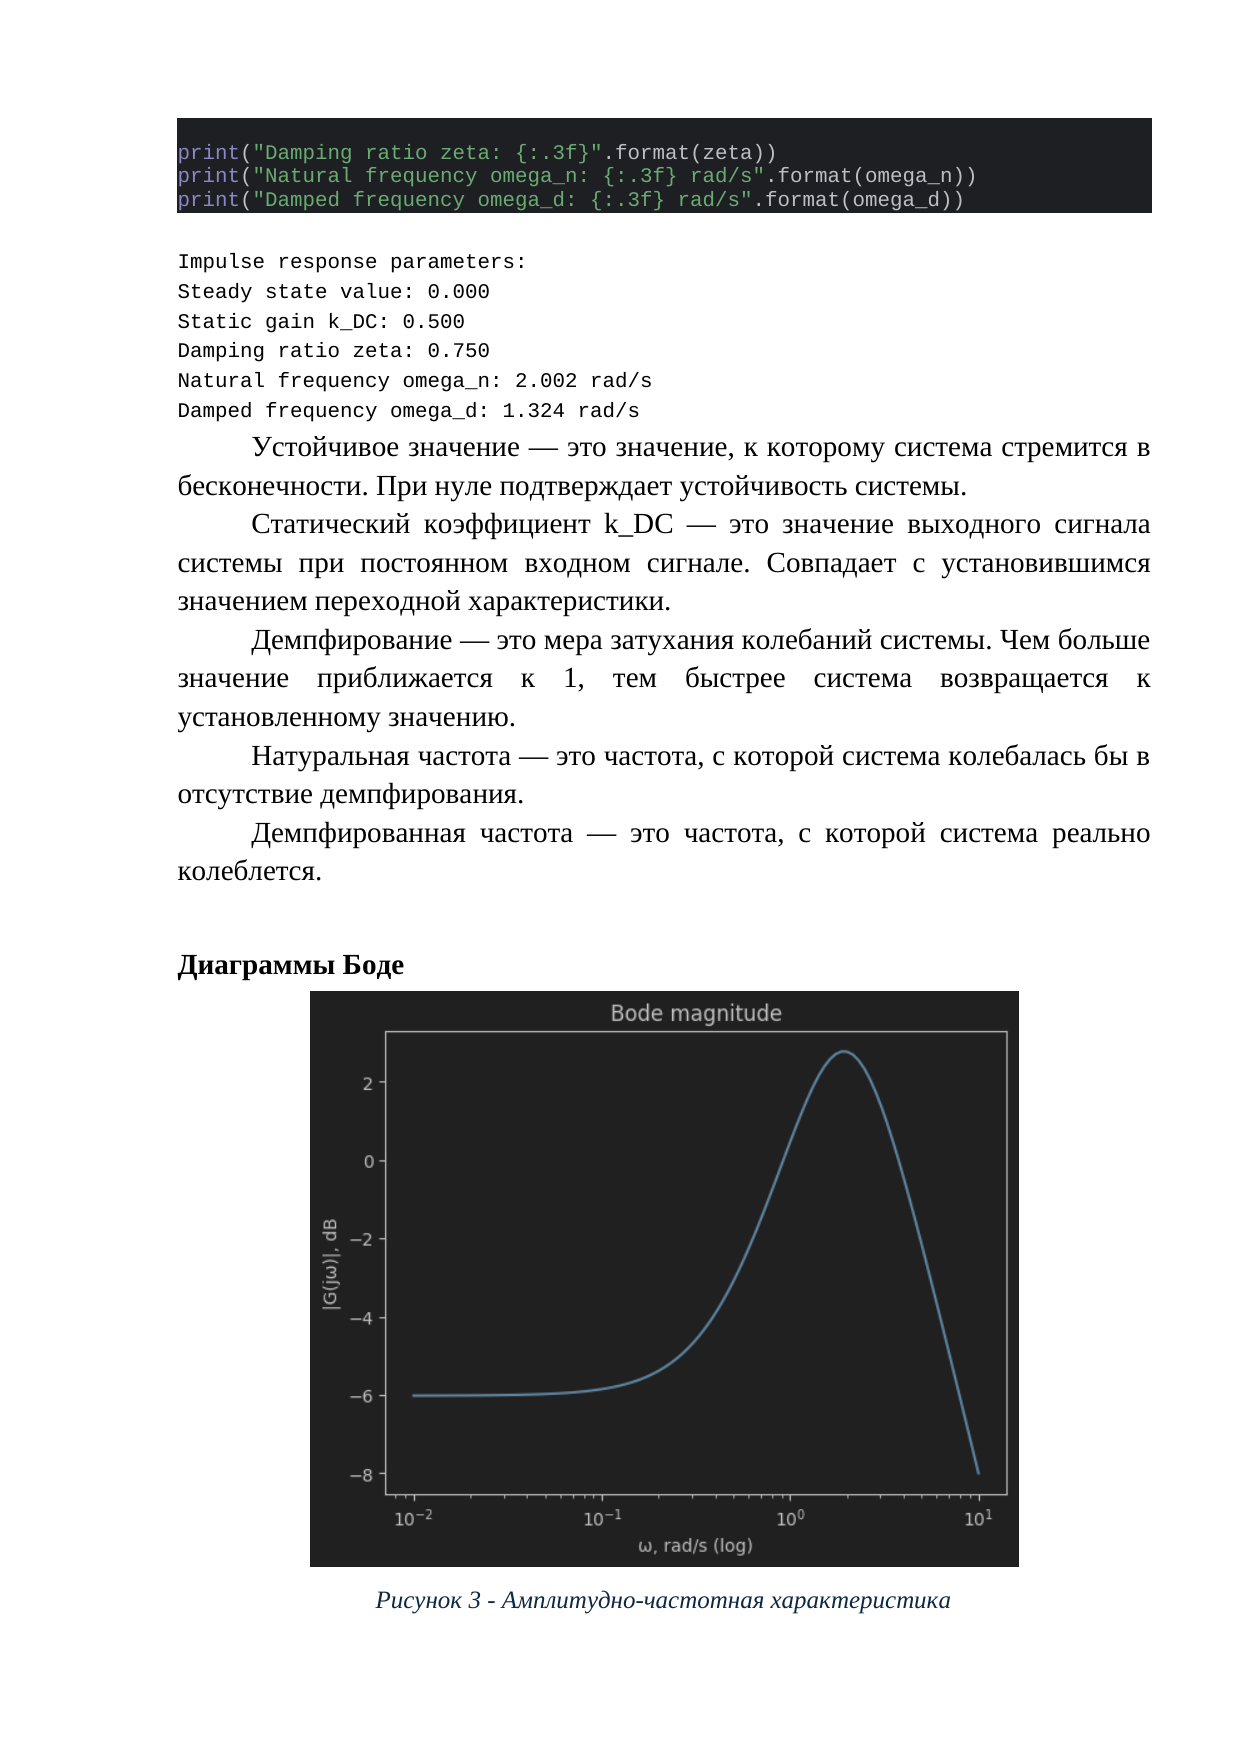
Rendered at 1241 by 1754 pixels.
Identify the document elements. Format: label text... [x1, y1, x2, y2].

text Natural frequency omega_n: 2.002 rad/s [177, 370, 1152, 394]
text Натуральная частота — это частота, с которой система колебалась бы в отсутствие демпфирования. [177, 738, 1152, 810]
text Steady state value: 0.000 [177, 281, 1152, 304]
text Damping ratio zeta: 0.750 [177, 340, 1152, 364]
text Рисунок 3 - Амплитудно-частотная характеристика [177, 1586, 1152, 1614]
text Статический коэффициент k_DC — это значение выходного сигнала системы при постоянном входном сигнале. Совпадает с установившимся значением переходной характеристики. [177, 506, 1152, 617]
text Демпфирование — это мера затухания колебаний системы. Чем больше значение приближается к 1, тем быстрее система возвращается к установленному значению. [177, 622, 1152, 733]
text Impulse response parameters: [177, 251, 1152, 275]
subtitle Диаграммы Боде [177, 947, 1152, 981]
text Damped frequency omega_d: 1.324 rad/s [177, 400, 1152, 423]
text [177, 118, 1152, 213]
text Static gain k_DC: 0.500 [177, 311, 1152, 334]
text Демпфированная частота — это частота, с которой система реально колеблется. [177, 815, 1152, 887]
picture [310, 991, 1019, 1567]
text Устойчивое значение — это значение, к которому система стремится в бесконечности. При нуле подтверждает устойчивость системы. [177, 429, 1152, 501]
